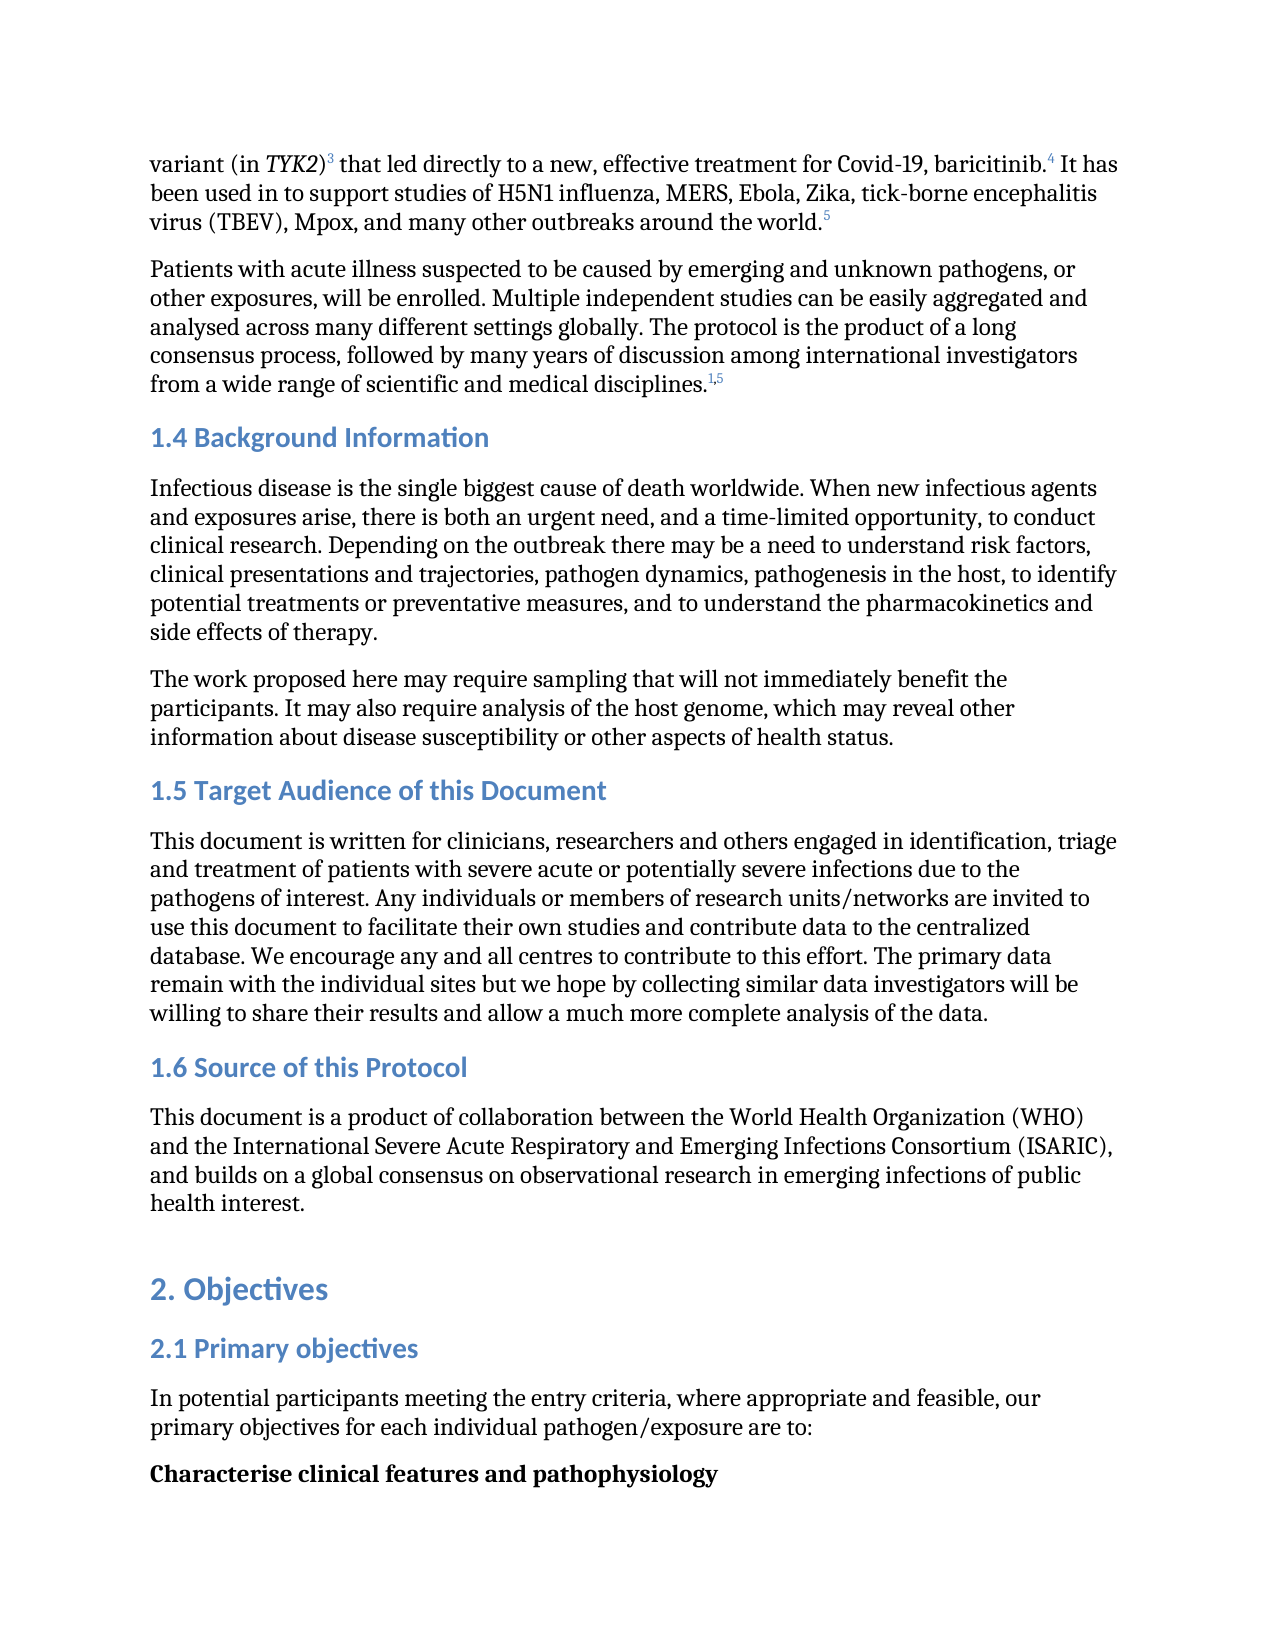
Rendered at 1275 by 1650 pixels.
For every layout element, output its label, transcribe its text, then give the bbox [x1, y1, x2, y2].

subtitle 1.5 Target Audience of this Document [150, 772, 1125, 808]
subtitle 1.6 Source of this Protocol [150, 1049, 1125, 1084]
text This document is written for clinicians, researchers and others engaged in identification, triage and treatment of patients with severe acute or potentially severe infections due to the pathogens of interest. Any individuals or members of research units/networks are invited to use this document to facilitate their own studies and contribute data to the centralized database. We encourage any and all centres to contribute to this effort. The primary data remain with the individual sites but we hope by collecting similar data investigators will be willing to share their results and allow a much more complete analysis of the data. [150, 827, 1125, 1028]
text Patients with acute illness suspected to be caused by emerging and unknown pathogens, or other exposures, will be enrolled. Multiple independent studies can be easily aggregated and analysed across many different settings globally. The protocol is the product of a long consensus process, followed by many years of discussion among international investigators from a wide range of scientific and medical disciplines.1,5 [150, 255, 1125, 399]
text Characterise clinical features and pathophysiology [150, 1460, 1125, 1489]
text In potential participants meeting the entry criteria, where appropriate and feasible, our primary objectives for each individual pathogen/exposure are to: [150, 1384, 1125, 1442]
subtitle 2.1 Primary objectives [150, 1330, 1125, 1365]
subtitle 2. Objectives [150, 1268, 1125, 1309]
text The work proposed here may require sampling that will not immediately benefit the participants. It may also require analysis of the host genome, which may reveal other information about disease susceptibility or other aspects of health status. [150, 665, 1125, 751]
text Infectious disease is the single biggest cause of death worldwide. When new infectious agents and exposures arise, there is both an urgent need, and a time-limited opportunity, to conduct clinical research. Depending on the outbreak there may be a need to understand risk factors, clinical presentations and trajectories, pathogen dynamics, pathogenesis in the host, to identify potential treatments or preventative measures, and to understand the pharmacokinetics and side effects of therapy. [150, 474, 1125, 646]
subtitle 1.4 Background Information [150, 419, 1125, 455]
text This document is a product of collaboration between the World Health Organization (WHO) and the International Severe Acute Respiratory and Emerging Infections Consortium (ISARIC), and builds on a global consensus on observational research in emerging infections of public health interest. [150, 1103, 1125, 1218]
